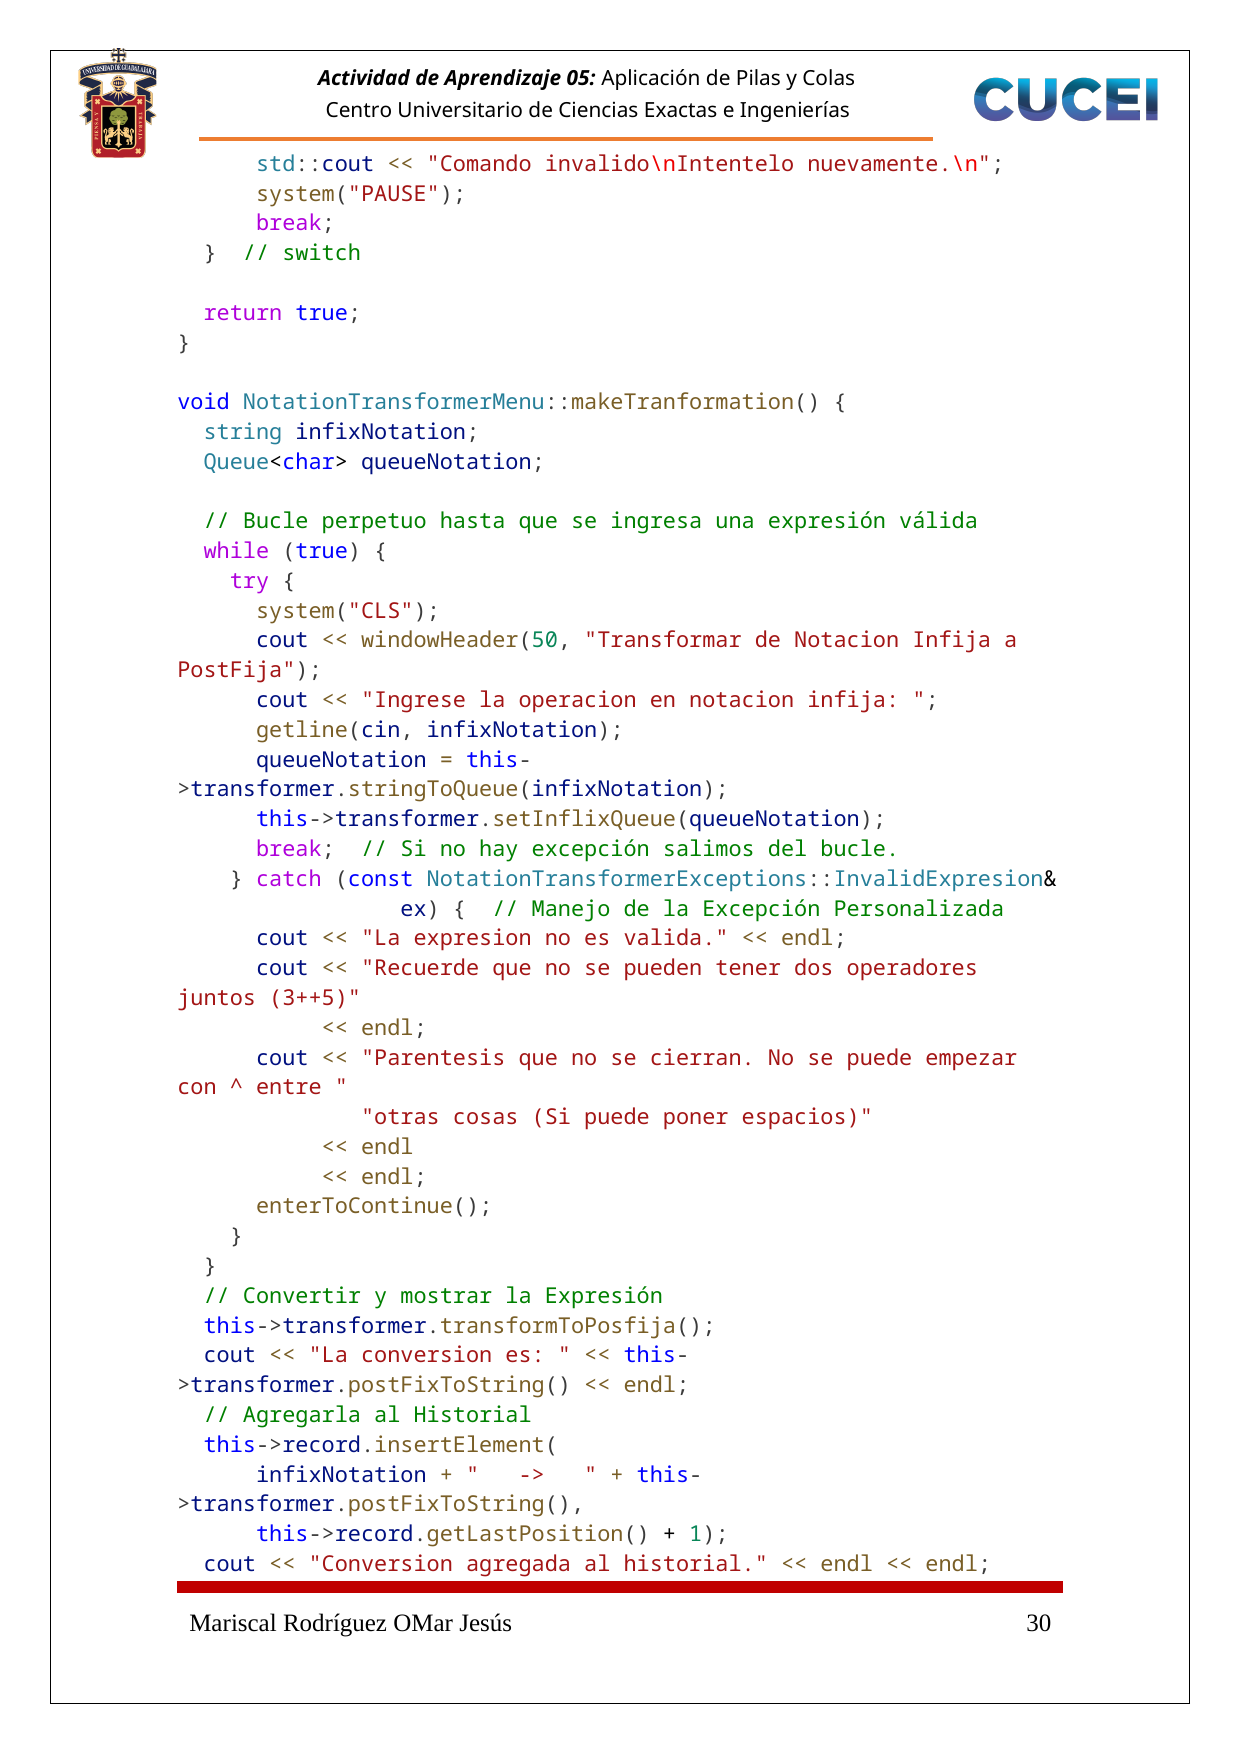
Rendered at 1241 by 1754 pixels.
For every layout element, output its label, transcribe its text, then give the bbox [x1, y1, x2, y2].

picture [967, 64, 1189, 123]
text << endl; [177, 1012, 1063, 1041]
text void NotationTransformerMenu::makeTranformation() { [177, 386, 1063, 416]
text // Bucle perpetuo hasta que se ingresa una expresión válida [177, 505, 1063, 535]
text std::cout << "Comando invalido\nIntentelo nuevamente.\n"; [177, 148, 1063, 177]
text cout << "Parentesis que no se cierran. No se puede empezar con ^ entre " [177, 1041, 1063, 1101]
text cout << "Recuerde que no se pueden tener dos operadores juntos (3++5)" [177, 952, 1063, 1012]
text // Agregarla al Historial [177, 1399, 1063, 1429]
text cout << "La expresion no es valida." << endl; [177, 922, 1063, 952]
text this->record.insertElement( [177, 1429, 1063, 1458]
text } [177, 1250, 1063, 1280]
text Queue<char> queueNotation; [177, 446, 1063, 475]
text "otras cosas (Si puede poner espacios)" [177, 1101, 1063, 1131]
text break; [177, 207, 1063, 237]
text << endl [177, 1131, 1063, 1161]
text try { [177, 565, 1063, 594]
text system("PAUSE"); [177, 177, 1063, 207]
text this->record.getLastPosition() + 1); [177, 1518, 1063, 1548]
text cout << "Ingrese la operacion en notacion infija: "; [177, 684, 1063, 714]
text while (true) { [177, 535, 1063, 565]
text getline(cin, infixNotation); [177, 714, 1063, 743]
text string infixNotation; [177, 416, 1063, 446]
text cout << windowHeader(50, "Transformar de Notacion Infija a PostFija"); [177, 624, 1063, 684]
text // Convertir y mostrar la Expresión [177, 1280, 1063, 1309]
picture [78, 48, 157, 158]
text } [177, 326, 1063, 356]
text << endl; [177, 1161, 1063, 1190]
text } [177, 1220, 1063, 1250]
text } // switch [177, 237, 1063, 267]
text enterToContinue(); [177, 1190, 1063, 1220]
text cout << "Conversion agregada al historial." << endl << endl; [177, 1548, 1063, 1578]
text cout << "La conversion es: " << this->transformer.postFixToString() << endl; [177, 1339, 1063, 1399]
text queueNotation = this->transformer.stringToQueue(infixNotation); [177, 743, 1063, 803]
text this->transformer.transformToPosfija(); [177, 1309, 1063, 1339]
text } catch (const NotationTransformerExceptions::InvalidExpresion& [177, 863, 1063, 892]
text ex) { // Manejo de la Excepción Personalizada [177, 892, 1063, 922]
text this->transformer.setInflixQueue(queueNotation); [177, 803, 1063, 833]
text infixNotation + " -> " + this->transformer.postFixToString(), [177, 1458, 1063, 1518]
text system("CLS"); [177, 594, 1063, 624]
text break; // Si no hay excepción salimos del bucle. [177, 833, 1063, 863]
text return true; [177, 297, 1063, 326]
